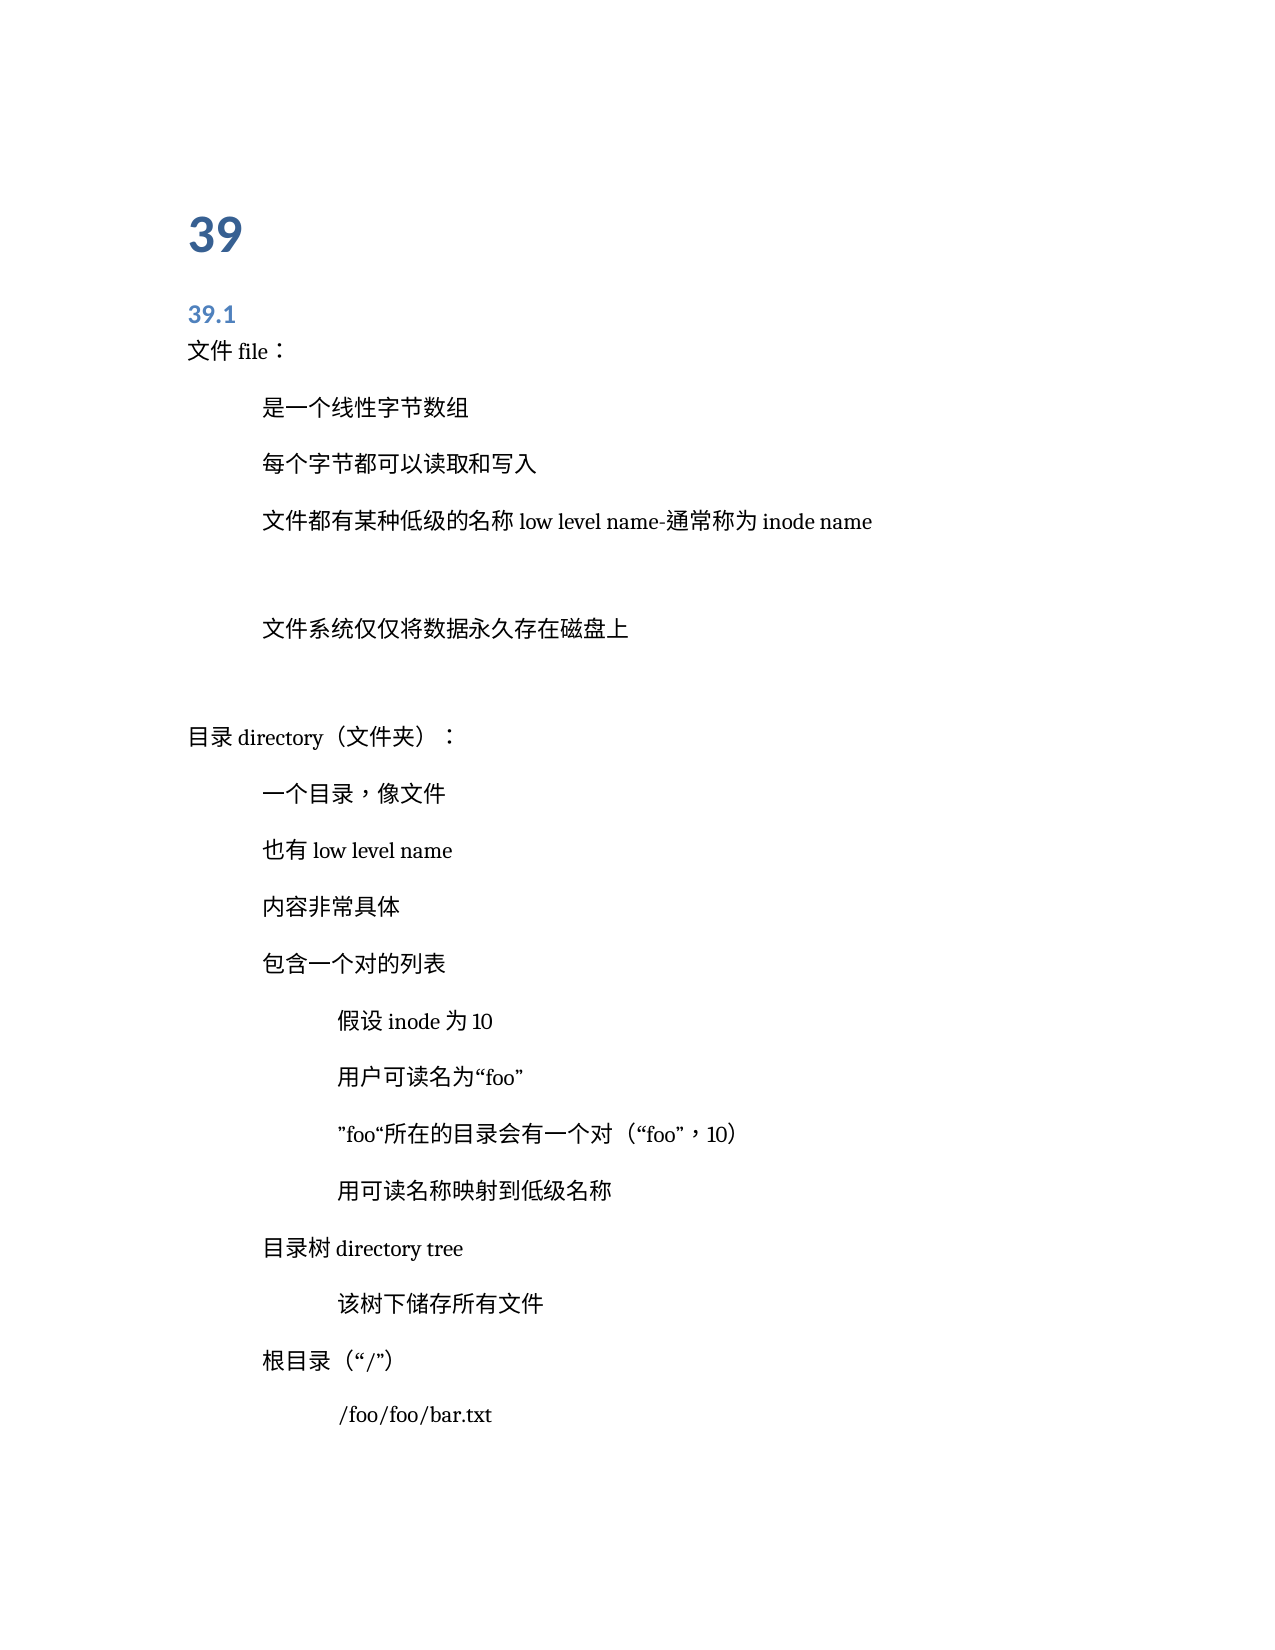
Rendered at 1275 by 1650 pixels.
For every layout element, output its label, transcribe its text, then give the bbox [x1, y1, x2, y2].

text 是一个线性字节数组 [187, 392, 1087, 423]
text 一个目录，像文件 [187, 777, 1087, 809]
subtitle 39.1 [187, 297, 1087, 330]
subtitle 39 [187, 200, 1087, 266]
text 内容非常具体 [187, 891, 1087, 922]
text 每个字节都可以读取和写入 [187, 448, 1087, 479]
text 文件都有某种低级的名称low level name-通常称为inode name [187, 505, 1087, 536]
text 该树下储存所有文件 [187, 1288, 1087, 1320]
text 假设inode为10 [187, 1004, 1087, 1036]
text 文件file： [187, 335, 1087, 366]
text ”foo“所在的目录会有一个对（“foo”，10） [187, 1118, 1087, 1149]
text 目录树directory tree [187, 1232, 1087, 1263]
text 目录directory（文件夹）： [187, 721, 1087, 752]
text 也有low level name [187, 834, 1087, 866]
text 文件系统仅仅将数据永久存在磁盘上 [187, 613, 1087, 644]
text /foo/foo/bar.txt [187, 1402, 1087, 1428]
text 包含一个对的列表 [187, 948, 1087, 979]
text 用可读名称映射到低级名称 [187, 1175, 1087, 1206]
text 根目录（“/”） [187, 1345, 1087, 1376]
text 用户可读名为“foo” [187, 1061, 1087, 1093]
